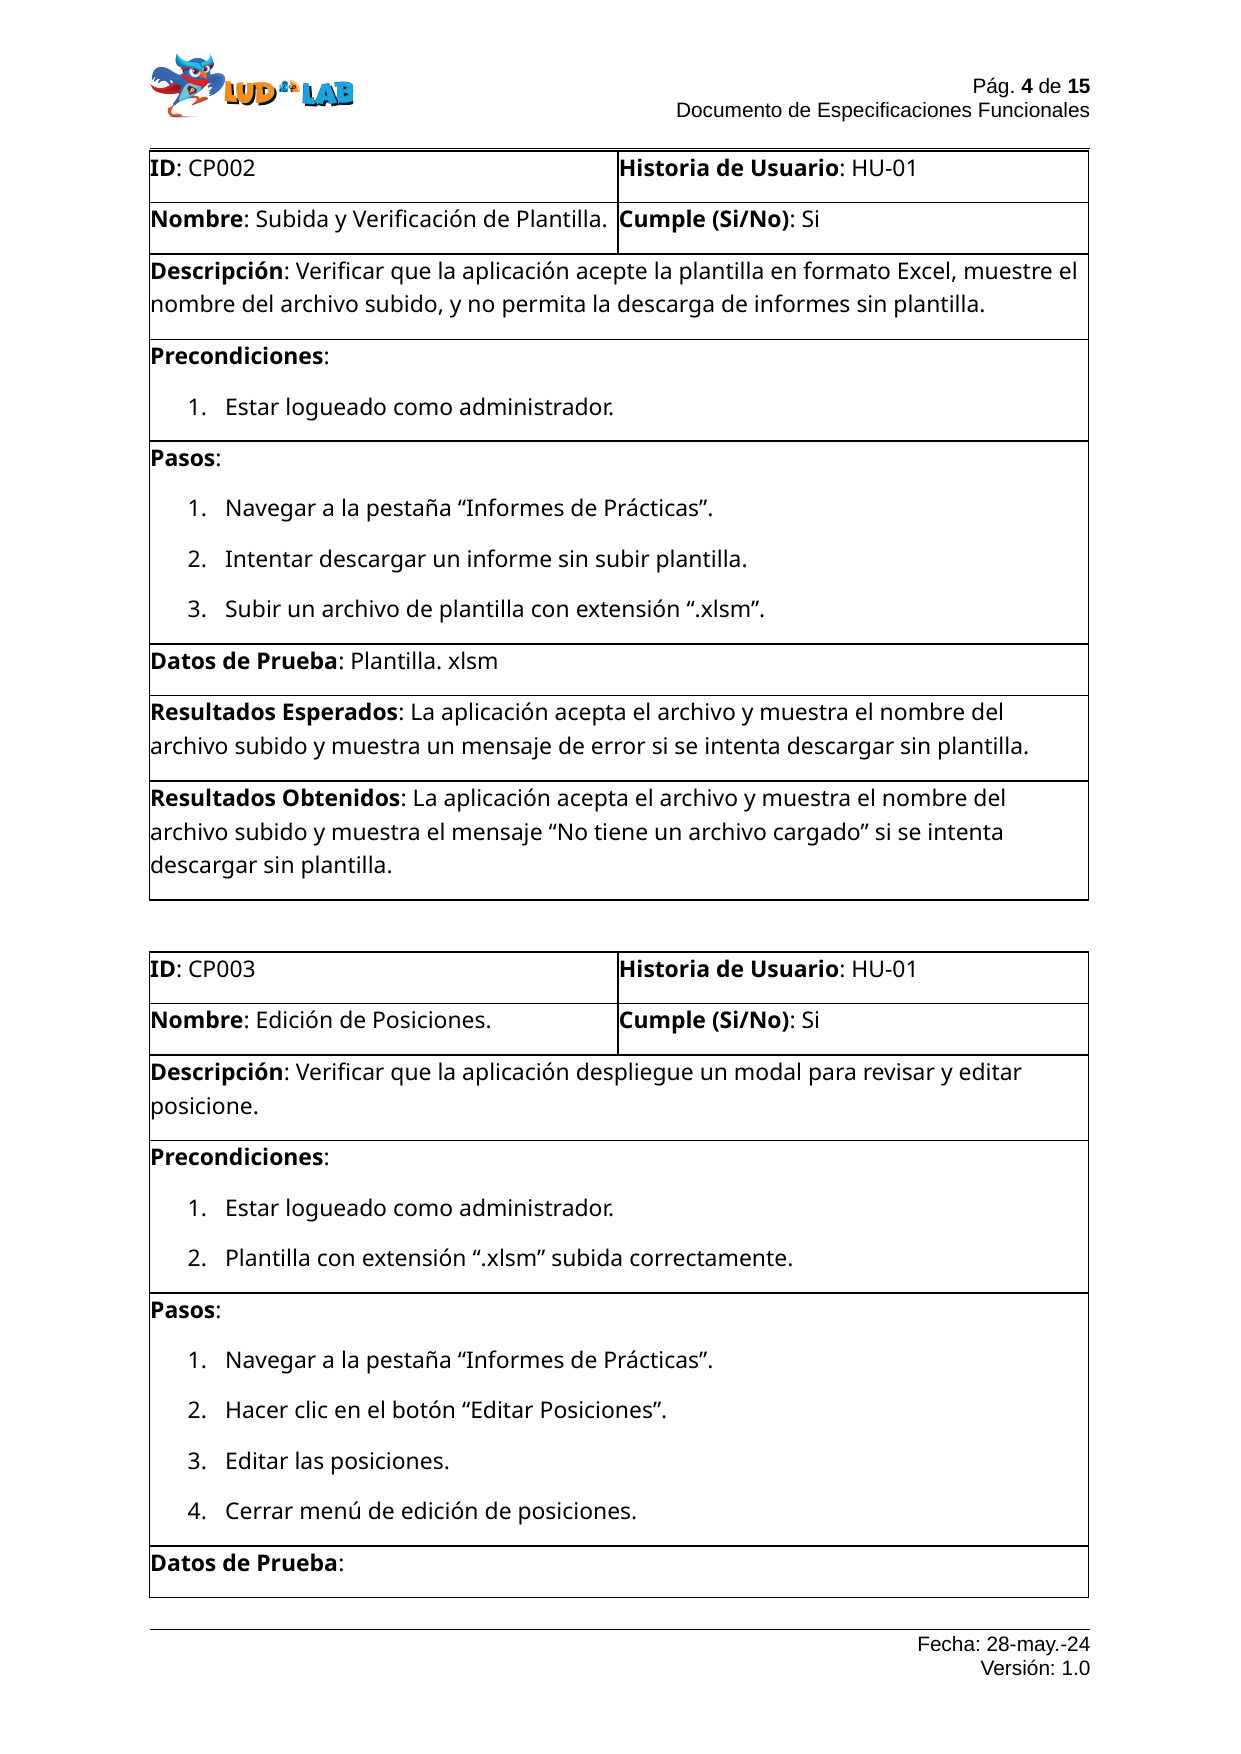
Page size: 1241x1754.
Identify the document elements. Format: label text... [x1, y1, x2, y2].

table_cell Nombre: Edición de Posiciones. [150, 1004, 617, 1054]
table_header ID: CP002 [150, 152, 617, 202]
table_cell Pasos: Navegar a la pestaña “Informes de Prácticas”. Hacer clic en el botón “Editar Posiciones”. Editar las posiciones. Cerrar menú de edición de posiciones. [150, 1294, 1088, 1545]
picture [150, 47, 354, 120]
table_cell Descripción: Verificar que la aplicación acepte la plantilla en formato Excel, muestre el nombre del archivo subido, y no permita la descarga de informes sin plantilla. [150, 255, 1088, 338]
table_header ID: CP003 [150, 953, 617, 1003]
table_cell Nombre: Subida y Verificación de Plantilla. [150, 203, 617, 253]
table_cell Precondiciones: Estar logueado como administrador. Plantilla con extensión “.xlsm” subida correctamente. [150, 1141, 1088, 1292]
table_cell Descripción: Verificar que la aplicación despliegue un modal para revisar y editar posicione. [150, 1056, 1088, 1139]
table_cell Resultados Obtenidos: La aplicación acepta el archivo y muestra el nombre del archivo subido y muestra el mensaje “No tiene un archivo cargado” si se intenta descargar sin plantilla. [150, 782, 1088, 899]
table_cell Cumple (Si/No): Si [619, 1004, 1088, 1054]
table_cell Pasos: Navegar a la pestaña “Informes de Prácticas”. Intentar descargar un informe sin subir plantilla. Subir un archivo de plantilla con extensión “.xlsm”. [150, 442, 1088, 643]
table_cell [150, 1547, 1088, 1597]
table_cell Cumple (Si/No): Si [619, 203, 1088, 253]
table_cell Resultados Esperados: La aplicación acepta el archivo y muestra el nombre del archivo subido y muestra un mensaje de error si se intenta descargar sin plantilla. [150, 696, 1088, 780]
table_header Historia de Usuario: HU-01 [619, 953, 1088, 1003]
table_cell Precondiciones: Estar logueado como administrador. [150, 340, 1088, 440]
table_cell Datos de Prueba: Plantilla. xlsm [150, 645, 1088, 695]
table_header Historia de Usuario: HU-01 [619, 152, 1088, 202]
